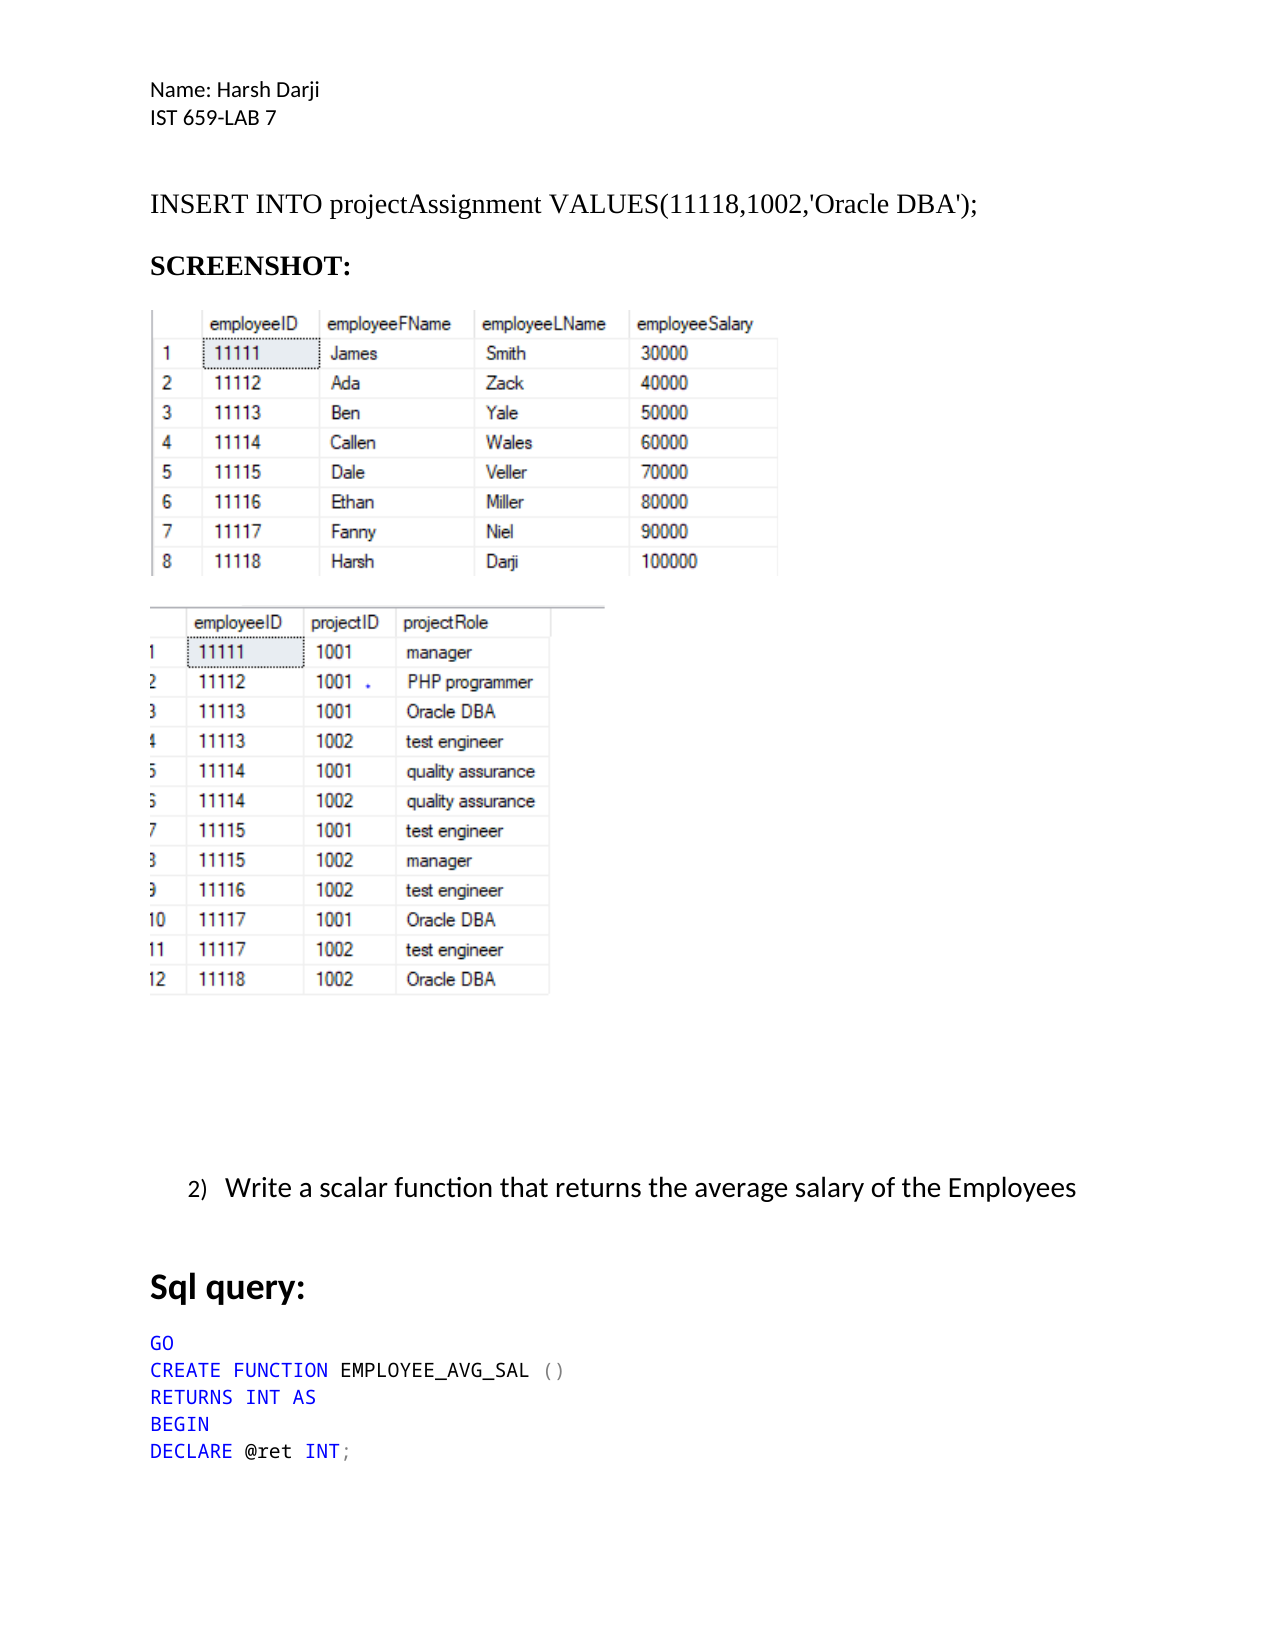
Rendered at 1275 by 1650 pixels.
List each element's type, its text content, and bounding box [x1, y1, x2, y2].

picture [150, 310, 779, 576]
text BEGIN [150, 1410, 1125, 1437]
picture [150, 605, 605, 1030]
text CREATE FUNCTION EMPLOYEE_AVG_SAL () [150, 1356, 1125, 1383]
text INSERT INTO projectAssignment VALUES(11118,1002,'Oracle DBA'); [150, 187, 1125, 219]
text Sql query: [150, 1263, 1125, 1309]
text SCREENSHOT: [150, 249, 1125, 281]
text DECLARE @ret INT; [150, 1437, 1125, 1464]
text RETURNS INT AS [150, 1383, 1125, 1410]
text GO [150, 1329, 1125, 1356]
list Write a scalar function that returns the average salary of the Employees [187, 1169, 1125, 1205]
